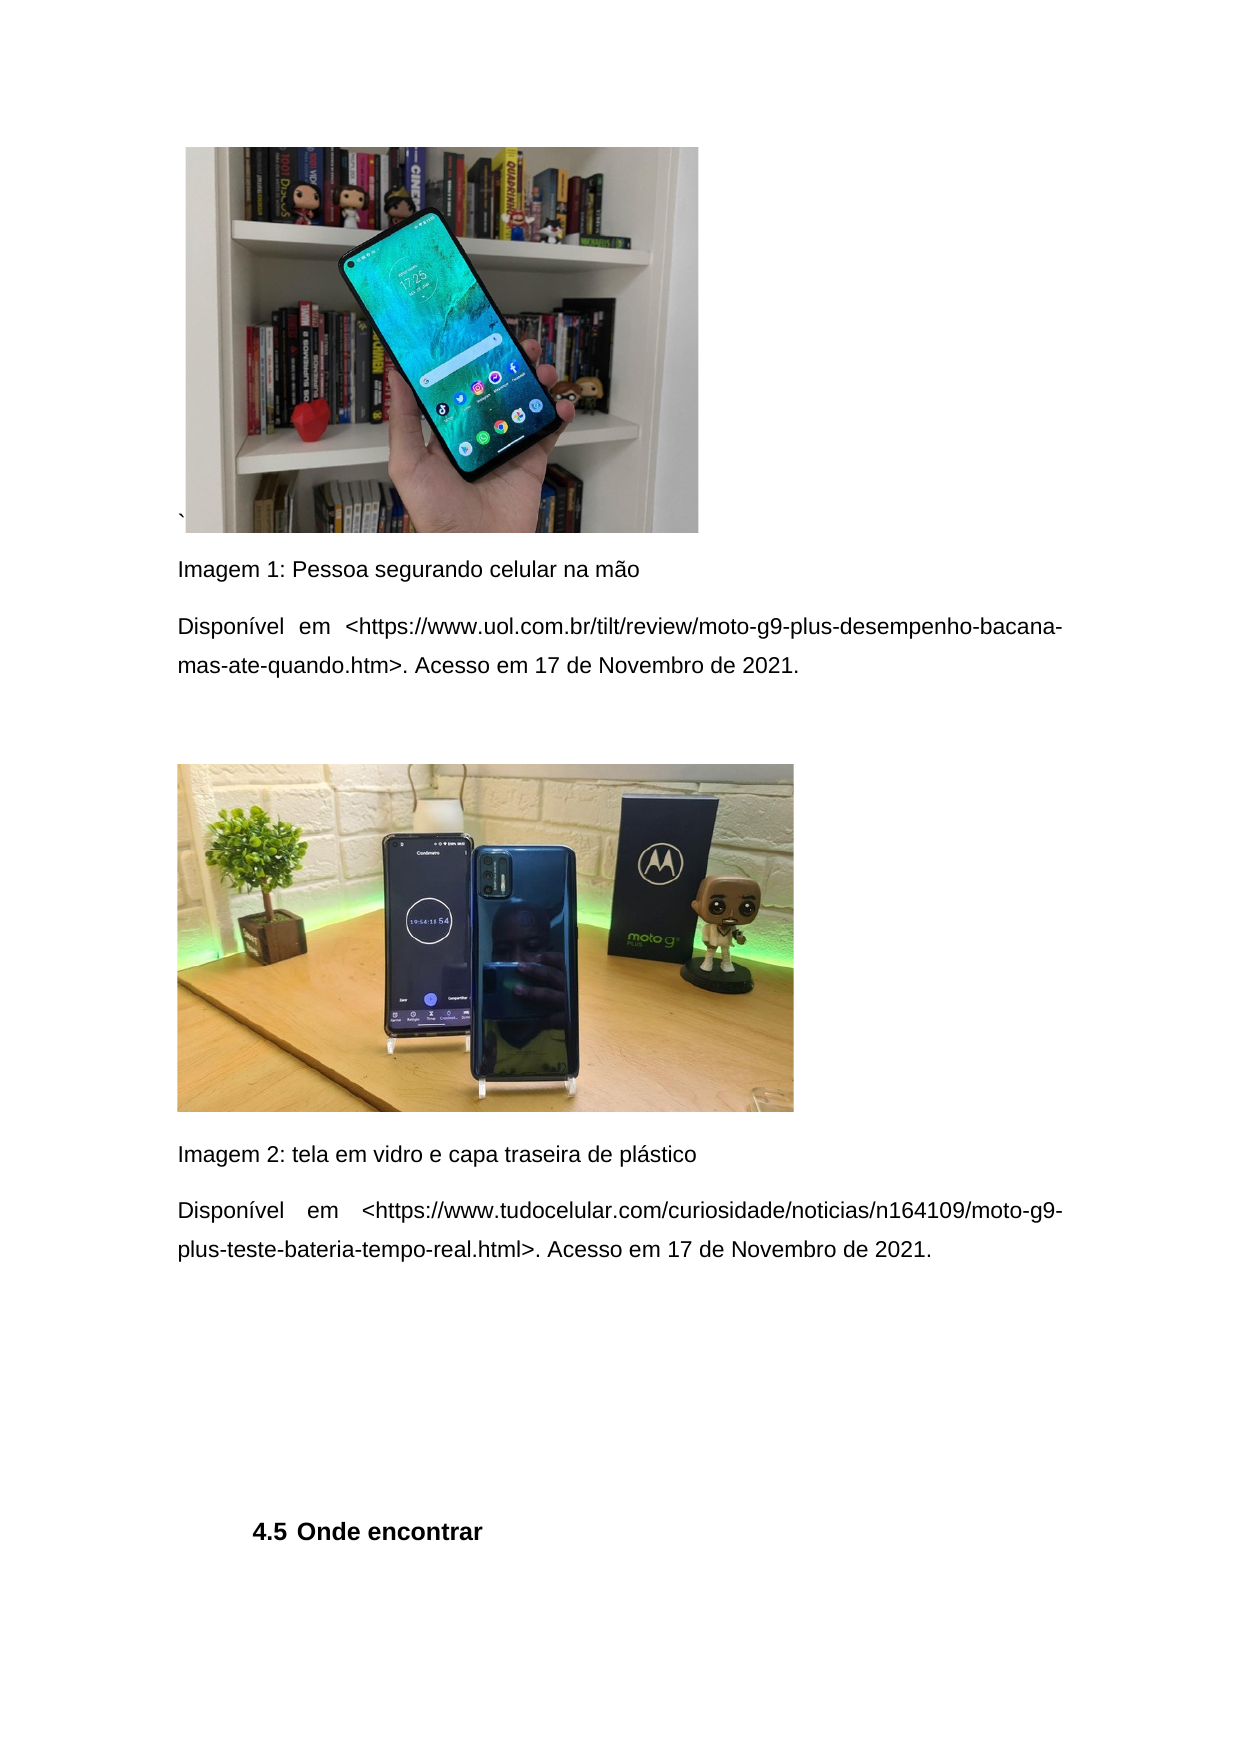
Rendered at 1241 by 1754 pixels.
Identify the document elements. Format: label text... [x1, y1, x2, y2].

text Disponível em <https://www.tudocelular.com/curiosidade/noticias/n164109/moto-g9-plus-teste-bateria-tempo-real.html>. Acesso em 17 de Novembro de 2021. [177, 1197, 1063, 1262]
subtitle Onde encontrar [252, 1517, 1063, 1546]
text Disponível em <https://www.uol.com.br/tilt/review/moto-g9-plus-desempenho-bacana-mas-ate-quando.htm>. Acesso em 17 de Novembro de 2021. [177, 613, 1063, 678]
picture [177, 764, 794, 1112]
text Imagem 2: tela em vidro e capa traseira de plástico [177, 1141, 1063, 1167]
text Imagem 1: Pessoa segurando celular na mão [177, 556, 1063, 583]
picture [185, 147, 699, 533]
